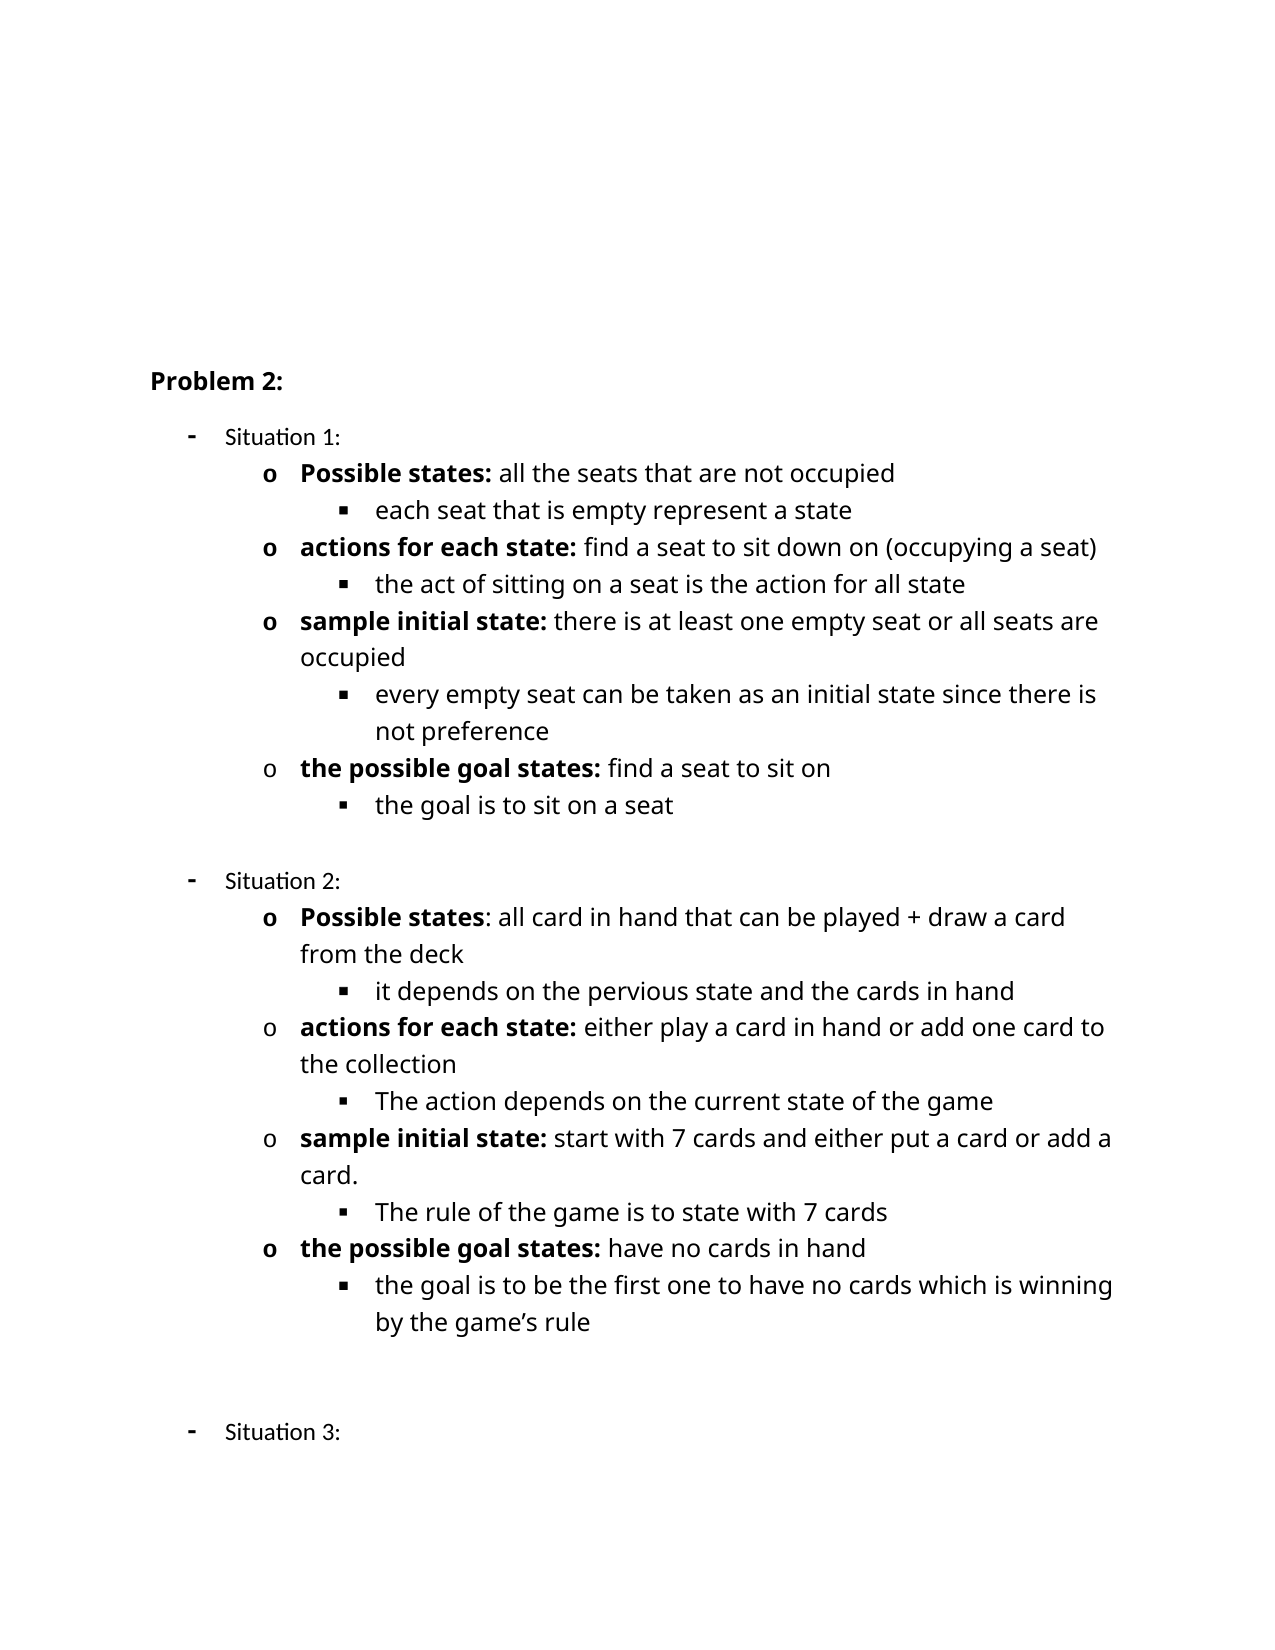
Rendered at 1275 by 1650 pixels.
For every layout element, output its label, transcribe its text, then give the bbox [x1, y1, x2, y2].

list Possible states: all card in hand that can be played + draw a card from the deck [262, 899, 1125, 970]
list every empty seat can be taken as an initial state since there is not preference [337, 677, 1125, 748]
list Situation 1: [187, 417, 1125, 453]
list the goal is to be the first one to have no cards which is winning by the game’s rule [337, 1268, 1125, 1339]
list The rule of the game is to state with 7 cards [337, 1194, 1125, 1228]
list the possible goal states: have no cards in hand [262, 1231, 1125, 1265]
list Possible states: all the seats that are not occupied [262, 456, 1125, 490]
list the goal is to sit on a seat [337, 787, 1125, 821]
list the possible goal states: find a seat to sit on [262, 750, 1125, 785]
list sample initial state: start with 7 cards and either put a card or add a card. [262, 1120, 1125, 1191]
text Problem 2: [150, 364, 1125, 398]
list each seat that is empty represent a state [337, 493, 1125, 527]
list sample initial state: there is at least one empty seat or all seats are occupied [262, 603, 1125, 674]
list actions for each state: either play a card in hand or add one card to the collection [262, 1010, 1125, 1081]
list Situation 2: [187, 861, 1125, 897]
list the act of sitting on a seat is the action for all state [337, 566, 1125, 600]
list it depends on the pervious state and the cards in hand [337, 973, 1125, 1007]
list actions for each state: find a seat to sit down on (occupying a seat) [262, 529, 1125, 564]
list Situation 3: [187, 1412, 1125, 1447]
list The action depends on the current state of the game [337, 1084, 1125, 1118]
